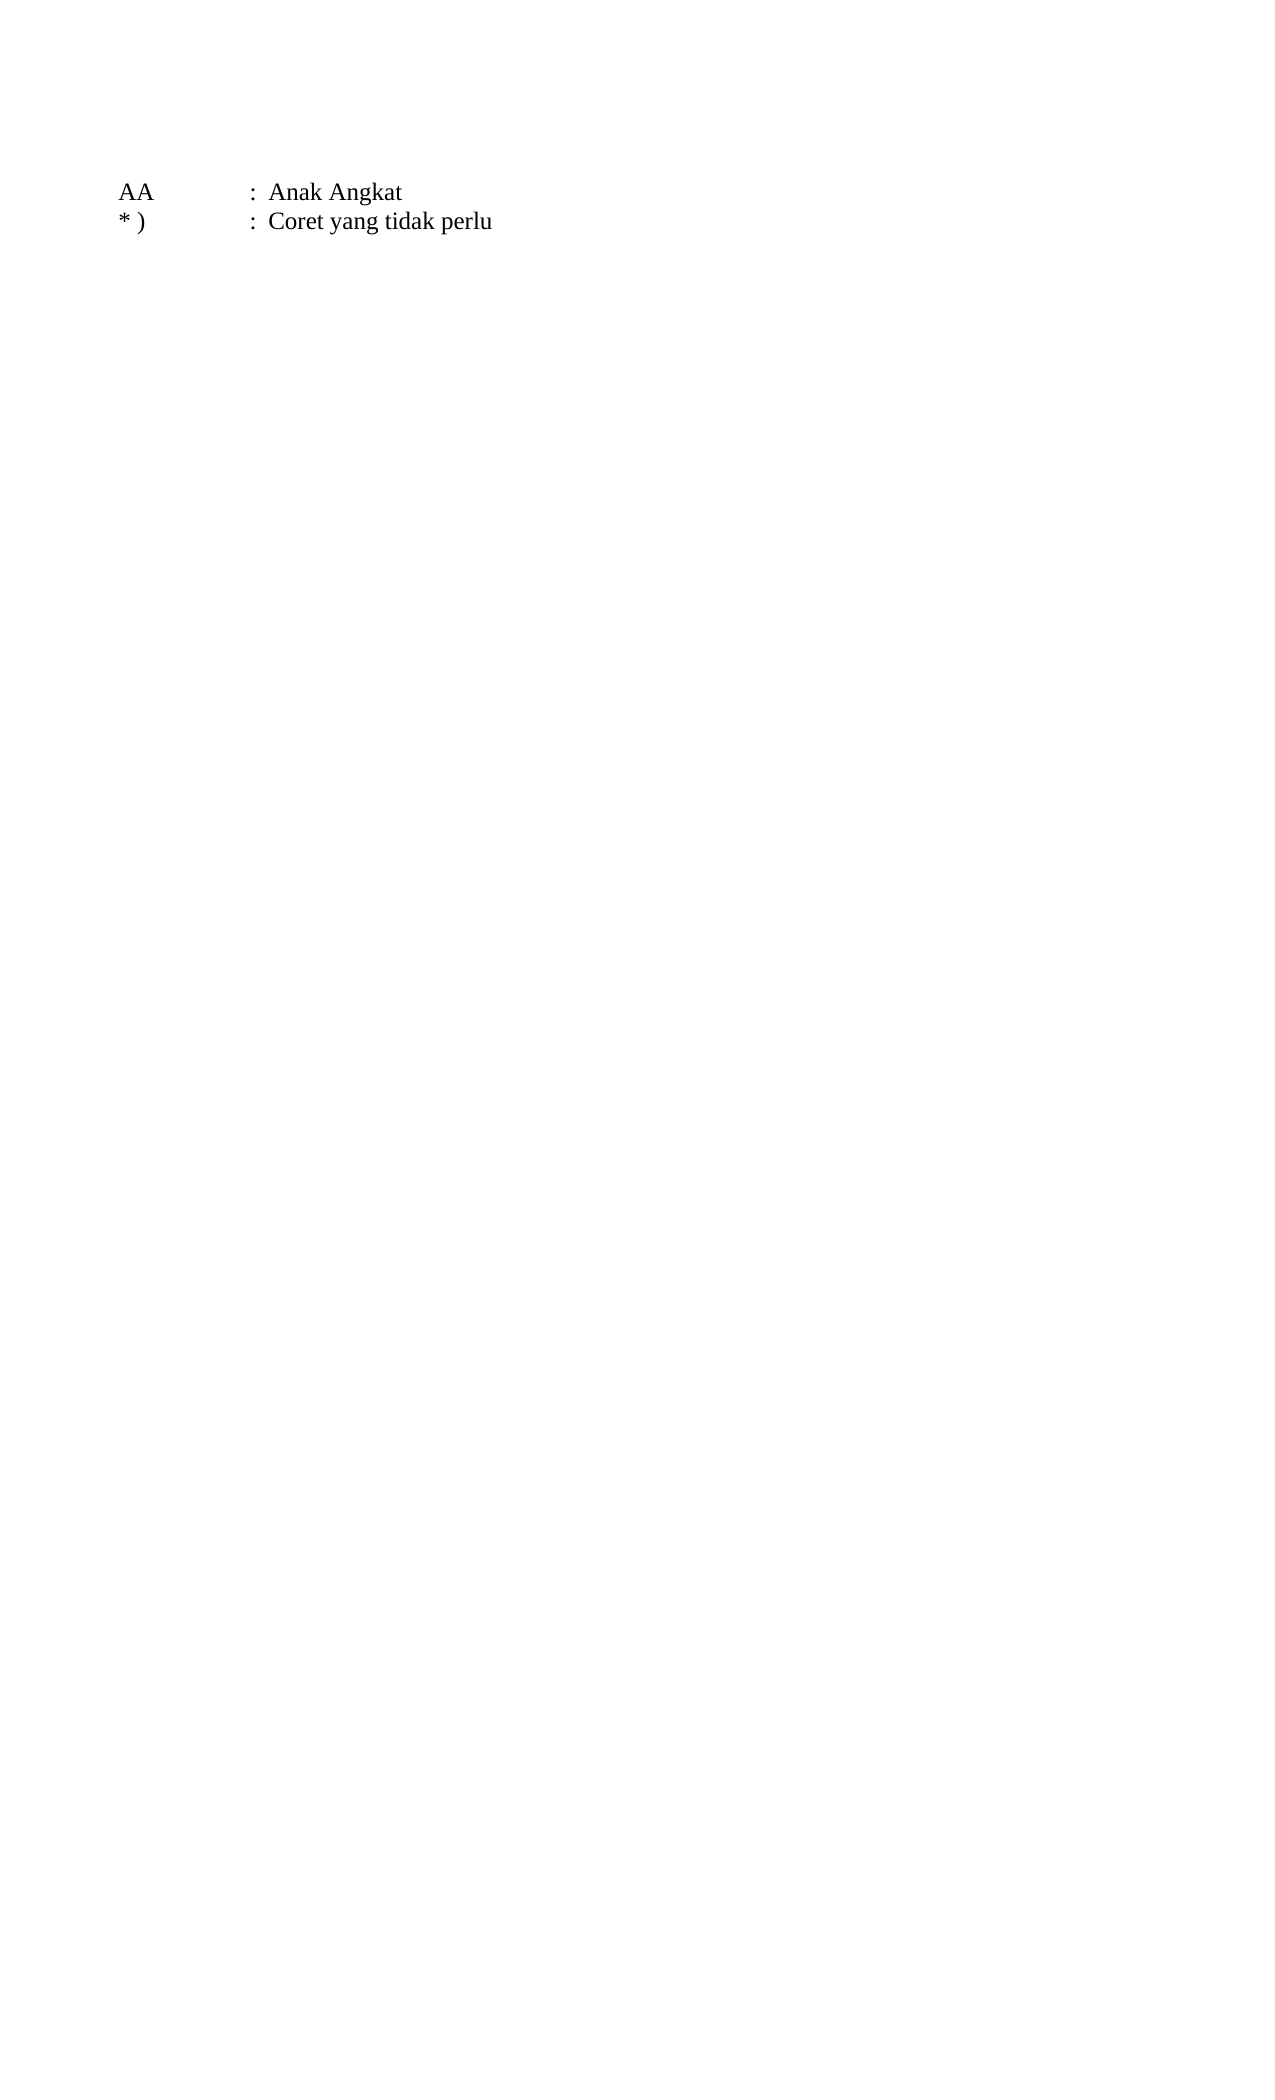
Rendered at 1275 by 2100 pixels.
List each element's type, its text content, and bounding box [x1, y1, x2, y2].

text AA : Anak Angkat [118, 177, 1157, 206]
text * ) : Coret yang tidak perlu [118, 206, 1157, 235]
